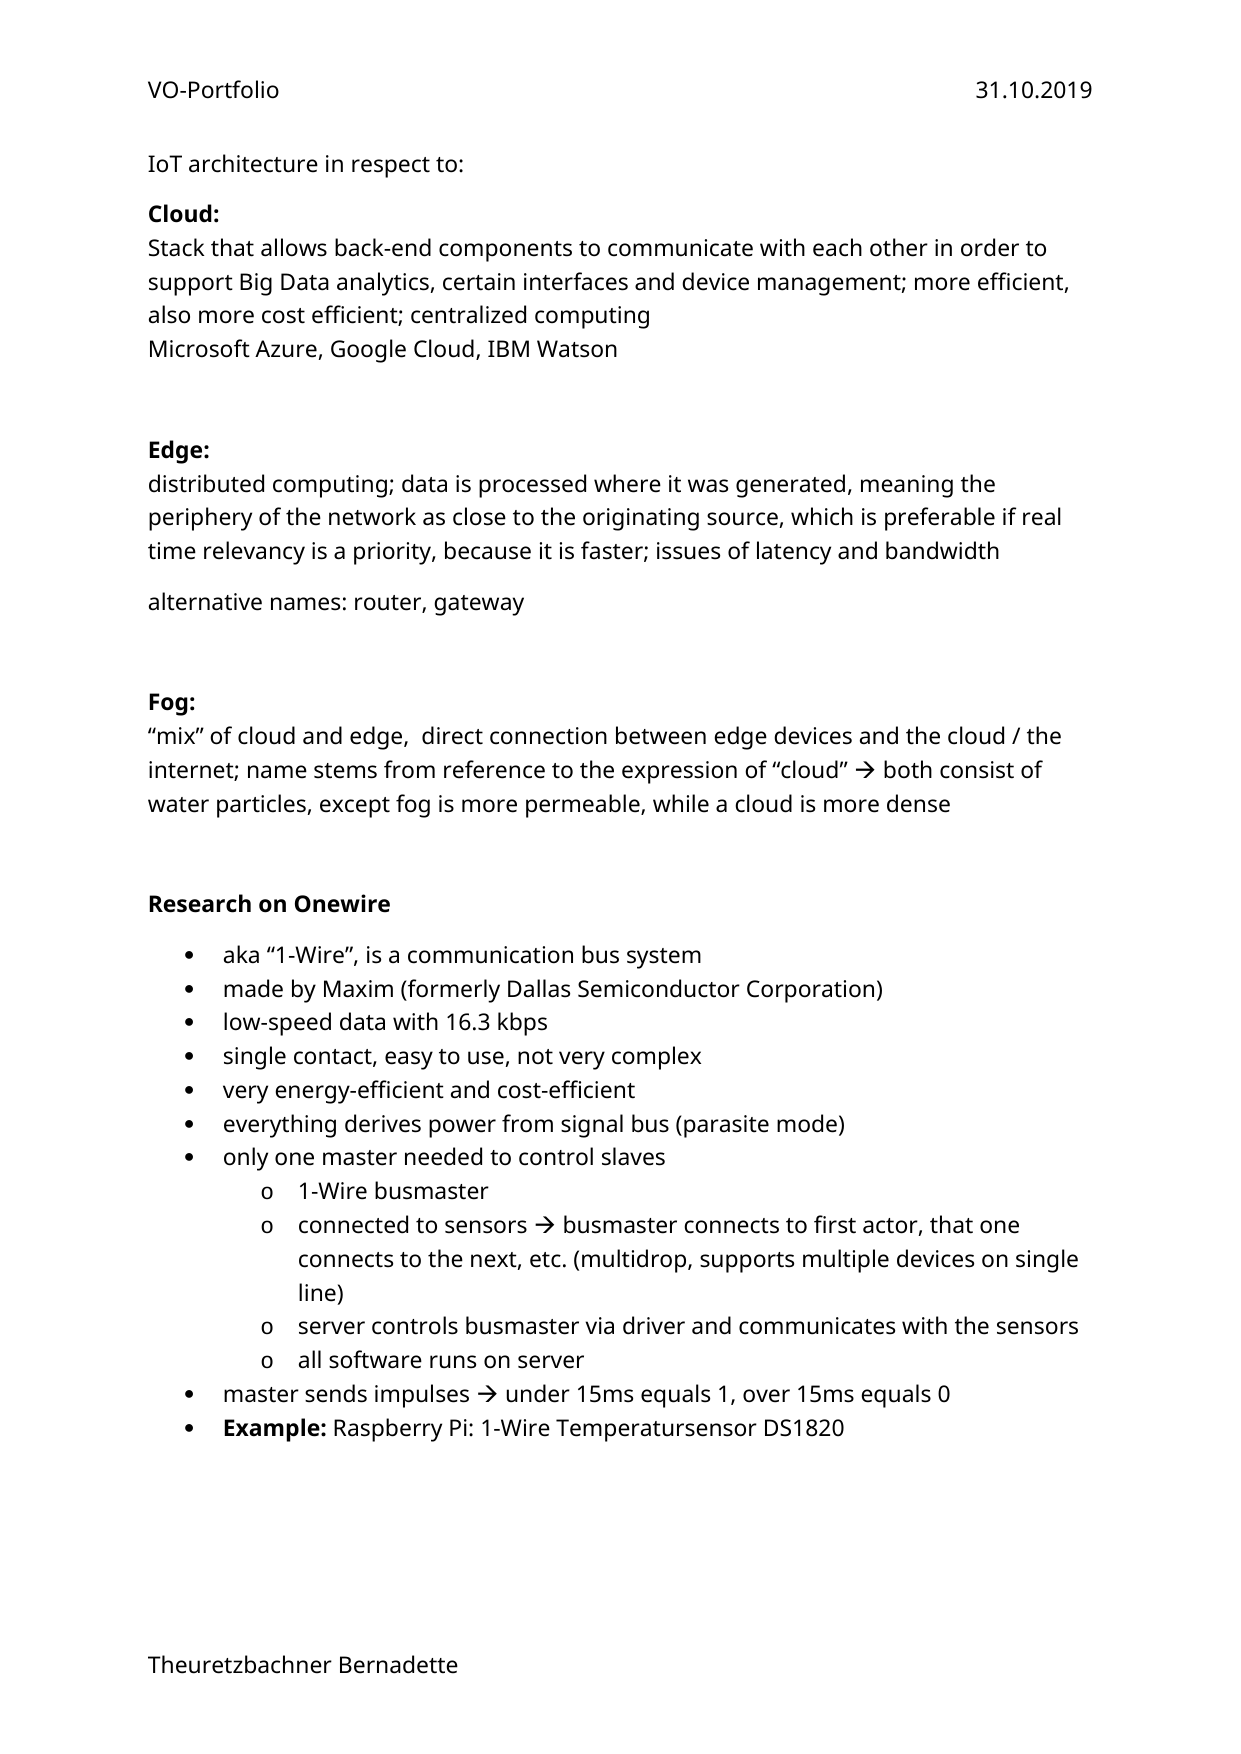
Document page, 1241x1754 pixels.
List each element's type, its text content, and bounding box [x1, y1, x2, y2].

text Research on Onewire [148, 888, 1093, 920]
list Example: Raspberry Pi: 1-Wire Temperatursensor DS1820 [185, 1412, 1093, 1443]
list 1-Wire busmaster [260, 1175, 1093, 1206]
text Fog: “mix” of cloud and edge, direct connection between edge devices and the cloud / the internet; name stems from reference to the expression of “cloud” both consist of water particles, except fog is more permeable, while a cloud is more dense [148, 686, 1093, 819]
list made by Maxim (formerly Dallas Semiconductor Corporation) [185, 973, 1093, 1004]
list aka “1-Wire”, is a communication bus system [185, 939, 1093, 970]
list very energy-efficient and cost-efficient [185, 1074, 1093, 1105]
list only one master needed to control slaves [185, 1141, 1093, 1173]
list single contact, easy to use, not very complex [185, 1040, 1093, 1071]
list server controls busmaster via driver and communicates with the sensors [260, 1310, 1093, 1342]
text Cloud: Stack that allows back-end components to communicate with each other in order to support Big Data analytics, certain interfaces and device management; more efficient, also more cost efficient; centralized computing Microsoft Azure, Google Cloud, IBM Watson [148, 198, 1093, 364]
text Edge: distributed computing; data is processed where it was generated, meaning the periphery of the network as close to the originating source, which is preferable if real time relevancy is a priority, because it is faster; issues of latency and bandwidth [148, 434, 1093, 566]
list connected to sensors busmaster connects to first actor, that one connects to the next, etc. (multidrop, supports multiple devices on single line) [260, 1209, 1093, 1308]
text alternative names: router, gateway [148, 586, 1093, 617]
list low-speed data with 16.3 kbps [185, 1006, 1093, 1038]
list everything derives power from signal bus (parasite mode) [185, 1108, 1093, 1139]
text IoT architecture in respect to: [148, 148, 1093, 179]
list all software runs on server [260, 1344, 1093, 1376]
list master sends impulses under 15ms equals 1, over 15ms equals 0 [185, 1378, 1093, 1409]
